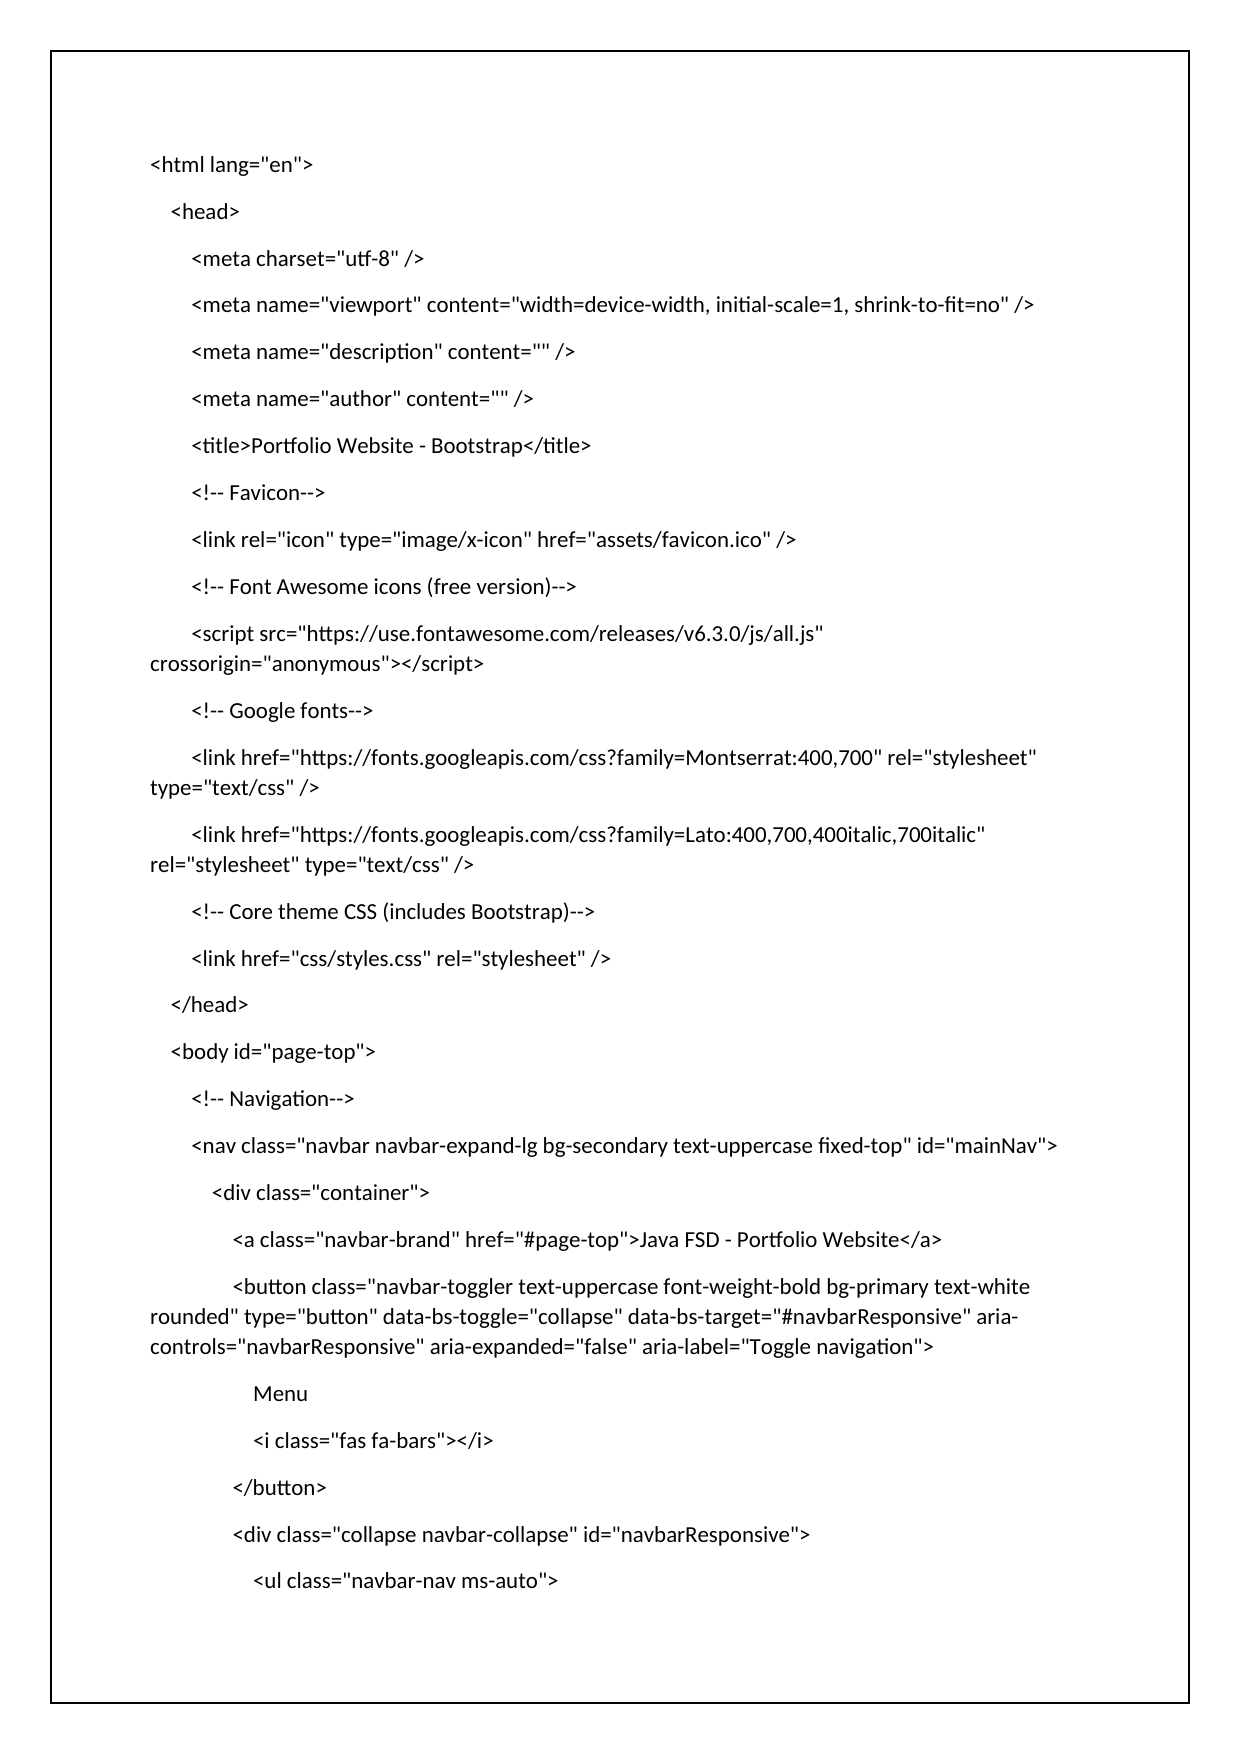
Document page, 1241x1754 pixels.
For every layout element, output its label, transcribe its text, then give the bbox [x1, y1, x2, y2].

text <head> [150, 197, 1090, 225]
text <!-- Navigation--> [150, 1084, 1090, 1112]
text </button> [150, 1473, 1090, 1501]
text <html lang="en"> [150, 150, 1090, 178]
text <title>Portfolio Website - Bootstrap</title> [150, 431, 1090, 459]
text <!-- Google fonts--> [150, 696, 1090, 724]
text <nav class="navbar navbar-expand-lg bg-secondary text-uppercase fixed-top" id="mainNav"> [150, 1131, 1090, 1159]
text <link href="https://fonts.googleapis.com/css?family=Lato:400,700,400italic,700italic" rel="stylesheet" type="text/css" /> [150, 820, 1090, 878]
text <i class="fas fa-bars"></i> [150, 1426, 1090, 1454]
text <div class="collapse navbar-collapse" id="navbarResponsive"> [150, 1520, 1090, 1548]
text <link href="https://fonts.googleapis.com/css?family=Montserrat:400,700" rel="stylesheet" type="text/css" /> [150, 743, 1090, 801]
text Menu [150, 1379, 1090, 1407]
text <body id="page-top"> [150, 1037, 1090, 1066]
text <meta name="author" content="" /> [150, 384, 1090, 412]
text <ul class="navbar-nav ms-auto"> [150, 1567, 1090, 1595]
text <link href="css/styles.css" rel="stylesheet" /> [150, 944, 1090, 972]
text <link rel="icon" type="image/x-icon" href="assets/favicon.ico" /> [150, 525, 1090, 553]
text <!-- Favicon--> [150, 478, 1090, 506]
text </head> [150, 991, 1090, 1019]
text <script src="https://use.fontawesome.com/releases/v6.3.0/js/all.js" crossorigin="anonymous"></script> [150, 619, 1090, 677]
text <button class="navbar-toggler text-uppercase font-weight-bold bg-primary text-white rounded" type="button" data-bs-toggle="collapse" data-bs-target="#navbarResponsive" aria-controls="navbarResponsive" aria-expanded="false" aria-label="Toggle navigation"> [150, 1272, 1090, 1360]
text <div class="container"> [150, 1178, 1090, 1206]
text <!-- Core theme CSS (includes Bootstrap)--> [150, 897, 1090, 925]
text <!-- Font Awesome icons (free version)--> [150, 572, 1090, 600]
text <meta name="description" content="" /> [150, 337, 1090, 366]
text <a class="navbar-brand" href="#page-top">Java FSD - Portfolio Website</a> [150, 1225, 1090, 1253]
text <meta name="viewport" content="width=device-width, initial-scale=1, shrink-to-fit=no" /> [150, 291, 1090, 319]
text <meta charset="utf-8" /> [150, 244, 1090, 272]
